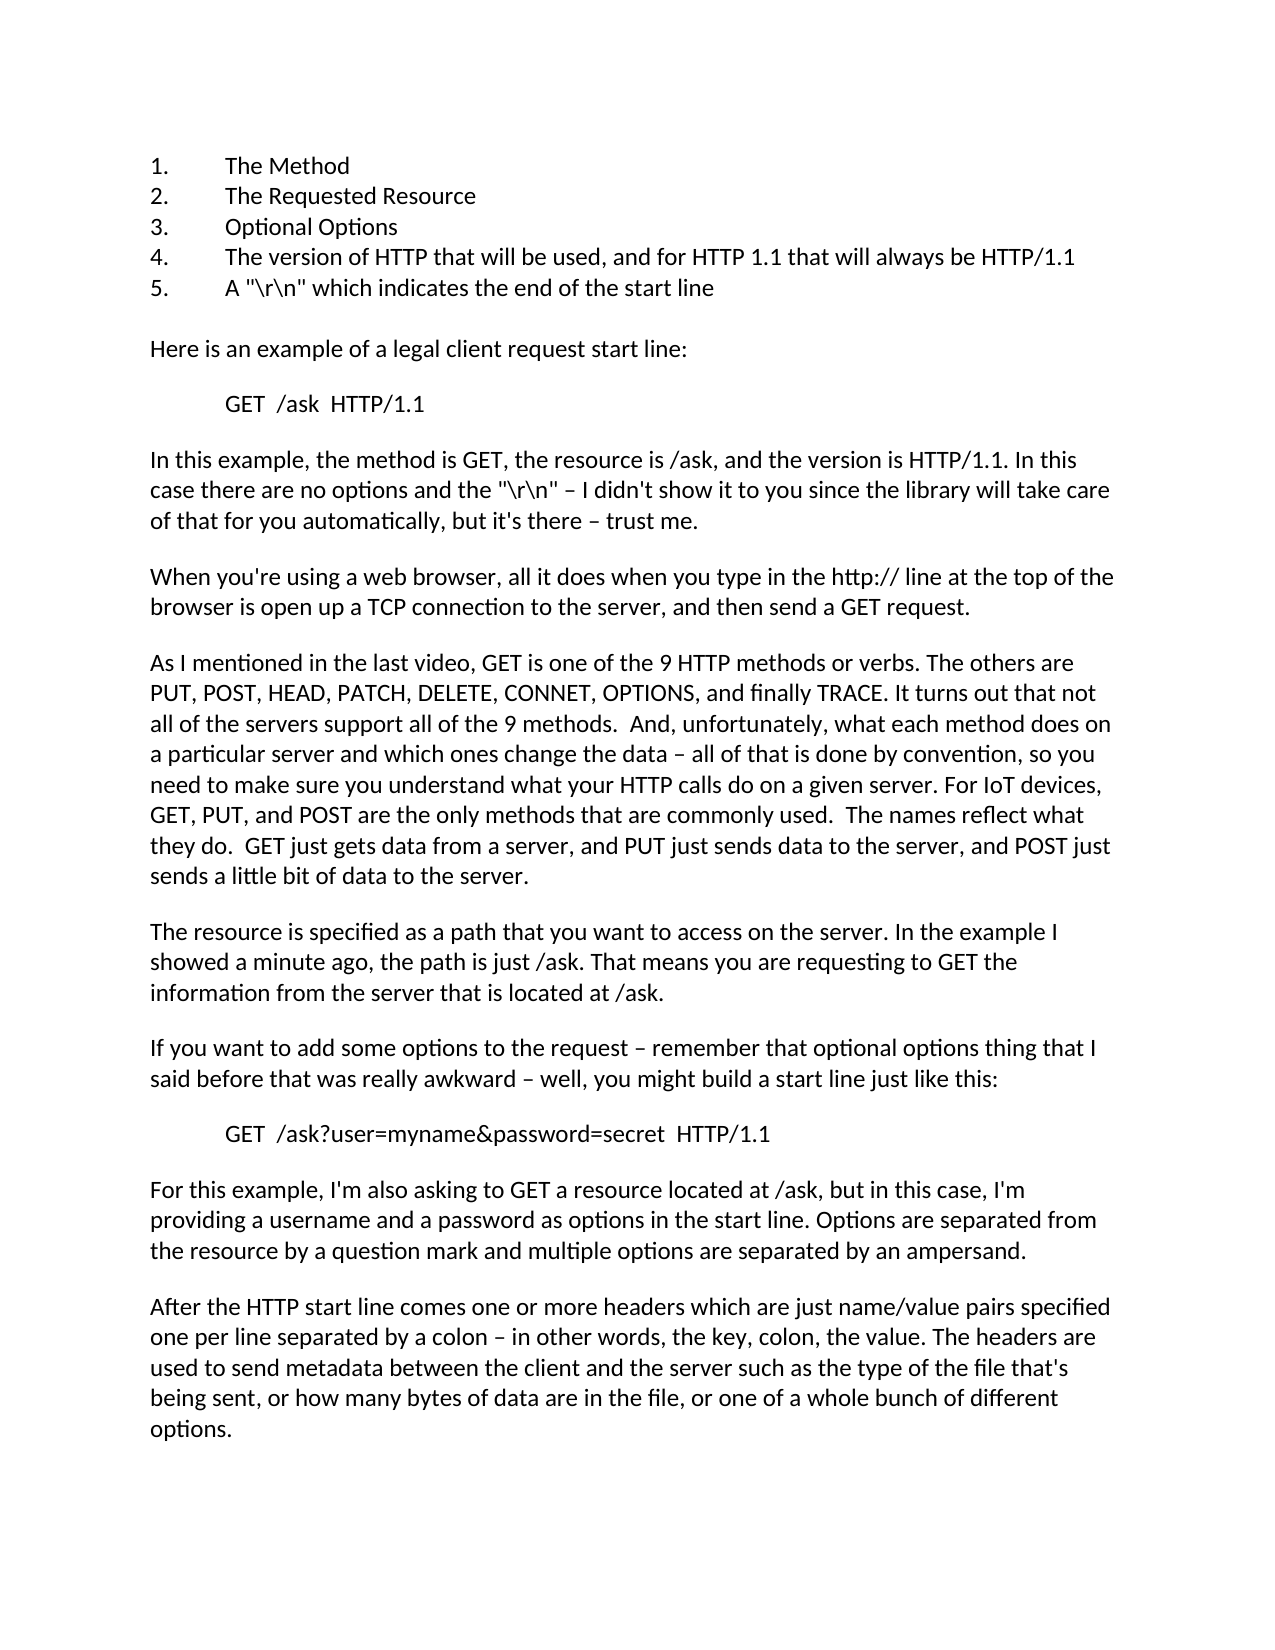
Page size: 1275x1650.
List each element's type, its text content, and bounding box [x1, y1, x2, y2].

text For this example, I'm also asking to GET a resource located at /ask, but in this case, I'm providing a username and a password as options in the start line. Options are separated from the resource by a question mark and multiple options are separated by an ampersand. [150, 1174, 1125, 1266]
text 3. Optional Options [150, 211, 1125, 242]
text 2. The Requested Resource [150, 181, 1125, 211]
text Here is an example of a legal client request start line: [150, 333, 1125, 364]
text As I mentioned in the last video, GET is one of the 9 HTTP methods or verbs. The others are PUT, POST, HEAD, PATCH, DELETE, CONNET, OPTIONS, and finally TRACE. It turns out that not all of the servers support all of the 9 methods. And, unfortunately, what each method does on a particular server and which ones change the data – all of that is done by convention, so you need to make sure you understand what your HTTP calls do on a given server. For IoT devices, GET, PUT, and POST are the only methods that are commonly used. The names reflect what they do. GET just gets data from a server, and PUT just sends data to the server, and POST just sends a little bit of data to the server. [150, 647, 1125, 891]
text After the HTTP start line comes one or more headers which are just name/value pairs specified one per line separated by a colon – in other words, the key, colon, the value. The headers are used to send metadata between the client and the server such as the type of the file that's being sent, or how many bytes of data are in the file, or one of a whole bunch of different options. [150, 1291, 1125, 1443]
text GET /ask HTTP/1.1 [225, 389, 1125, 419]
text 5. A "\r\n" which indicates the end of the start line [150, 272, 1125, 303]
text GET /ask?user=myname&password=secret HTTP/1.1 [225, 1118, 1125, 1149]
text In this example, the method is GET, the resource is /ask, and the version is HTTP/1.1. In this case there are no options and the "\r\n" – I didn't show it to you since the library will take care of that for you automatically, but it's there – trust me. [150, 444, 1125, 536]
text The resource is specified as a path that you want to access on the server. In the example I showed a minute ago, the path is just /ask. That means you are requesting to GET the information from the server that is located at /ask. [150, 916, 1125, 1007]
text 1. The Method [150, 150, 1125, 181]
text If you want to add some options to the request – remember that optional options thing that I said before that was really awkward – well, you might build a start line just like this: [150, 1032, 1125, 1093]
text When you're using a web browser, all it does when you type in the http:// line at the top of the browser is open up a TCP connection to the server, and then send a GET request. [150, 561, 1125, 622]
text 4. The version of HTTP that will be used, and for HTTP 1.1 that will always be HTTP/1.1 [150, 242, 1125, 272]
